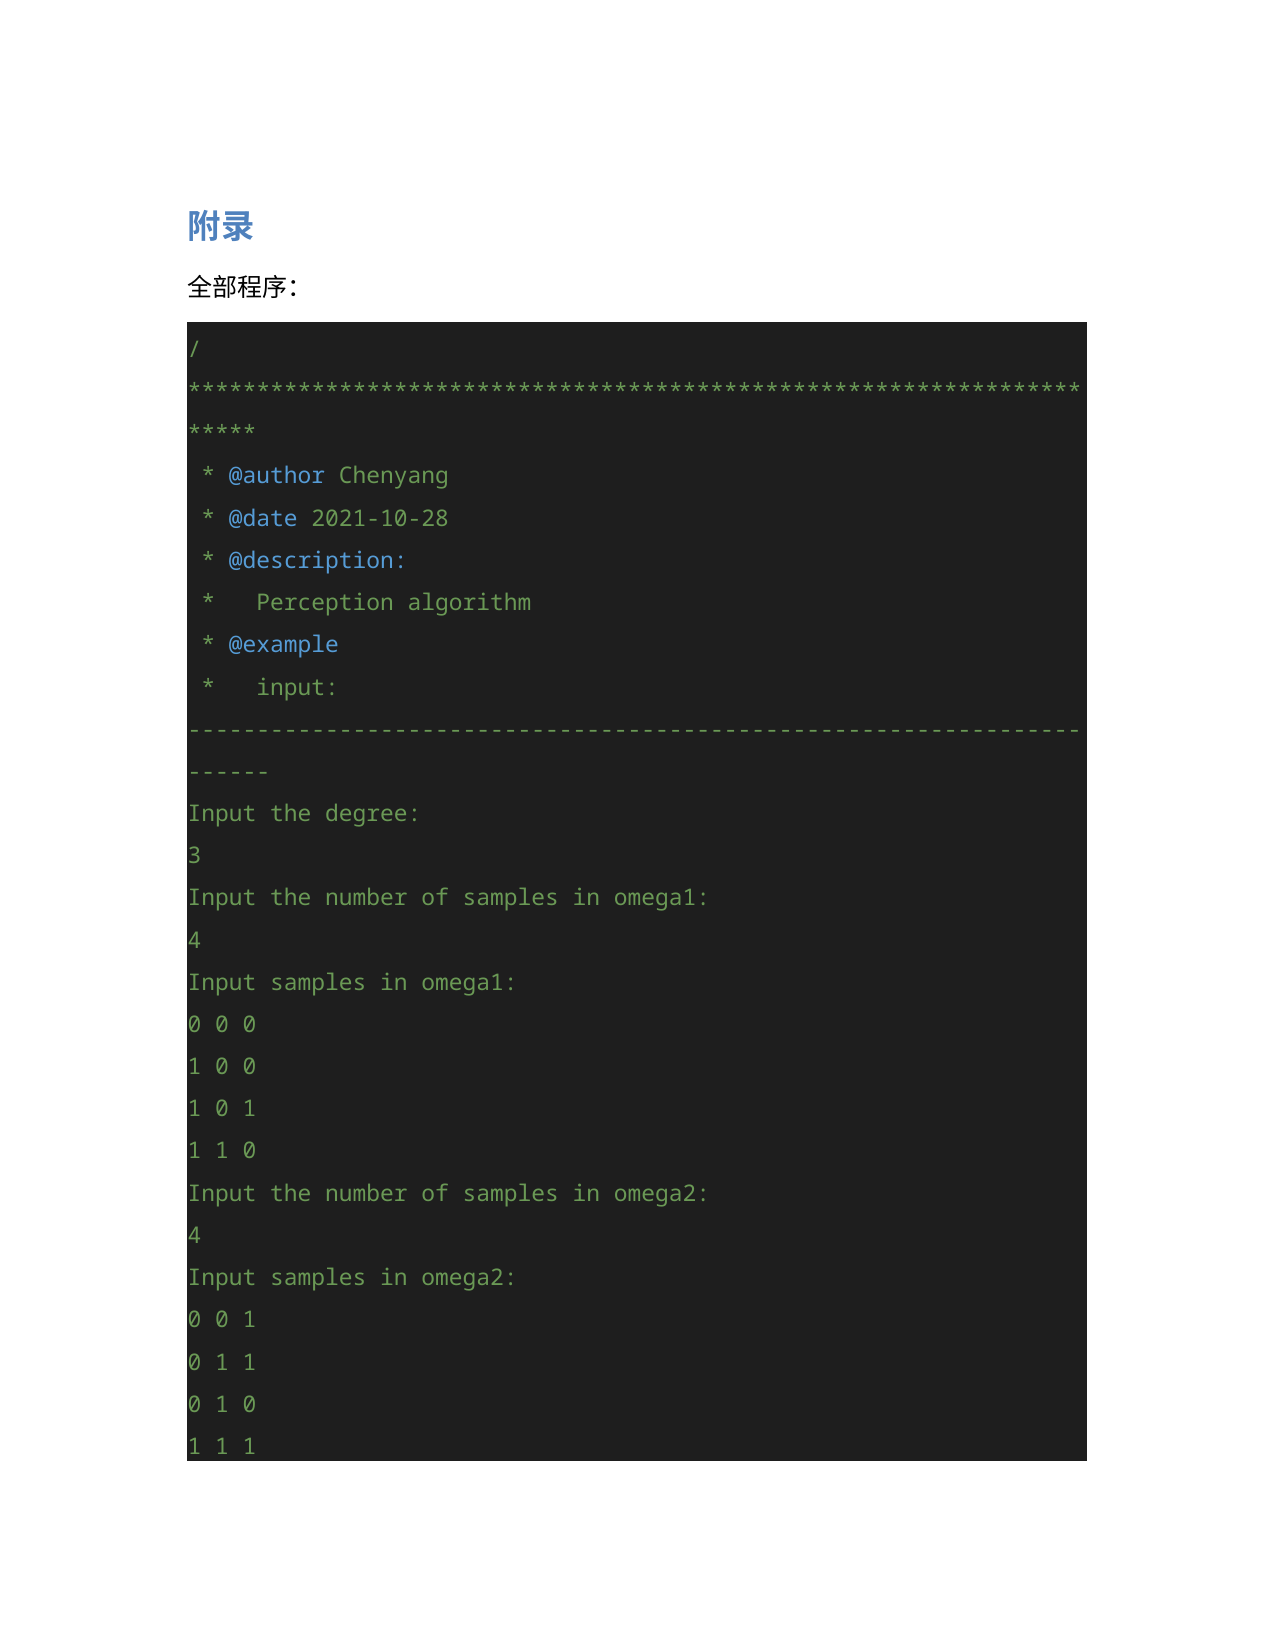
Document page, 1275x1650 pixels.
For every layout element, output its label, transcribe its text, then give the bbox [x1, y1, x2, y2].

text 0 1 1 [187, 1334, 1087, 1377]
text 1 1 0 [187, 1123, 1087, 1166]
text Input the number of samples in omega1: [187, 870, 1087, 913]
text /********************************************************************** [187, 322, 1087, 448]
subtitle 附录 [187, 200, 1087, 248]
text 3 [187, 828, 1087, 870]
text * input: [187, 659, 1087, 702]
text 0 1 0 [187, 1377, 1087, 1419]
text 4 [187, 913, 1087, 955]
text * @date 2021-10-28 [187, 491, 1087, 533]
text 0 0 0 [187, 997, 1087, 1039]
text * @example [187, 617, 1087, 659]
text 全部程序： [187, 267, 1087, 303]
text * Perception algorithm [187, 575, 1087, 617]
text Input the number of samples in omega2: [187, 1166, 1087, 1208]
text * @author Chenyang [187, 448, 1087, 491]
text Input the degree: [187, 786, 1087, 828]
text 1 0 1 [187, 1081, 1087, 1123]
text Input samples in omega1: [187, 955, 1087, 997]
text * @description: [187, 533, 1087, 575]
text 0 0 1 [187, 1292, 1087, 1334]
text 4 [187, 1208, 1087, 1250]
text 1 1 1 [187, 1419, 1087, 1461]
text 1 0 0 [187, 1039, 1087, 1081]
text Input samples in omega2: [187, 1250, 1087, 1292]
text ----------------------------------------------------------------------- [187, 702, 1087, 786]
